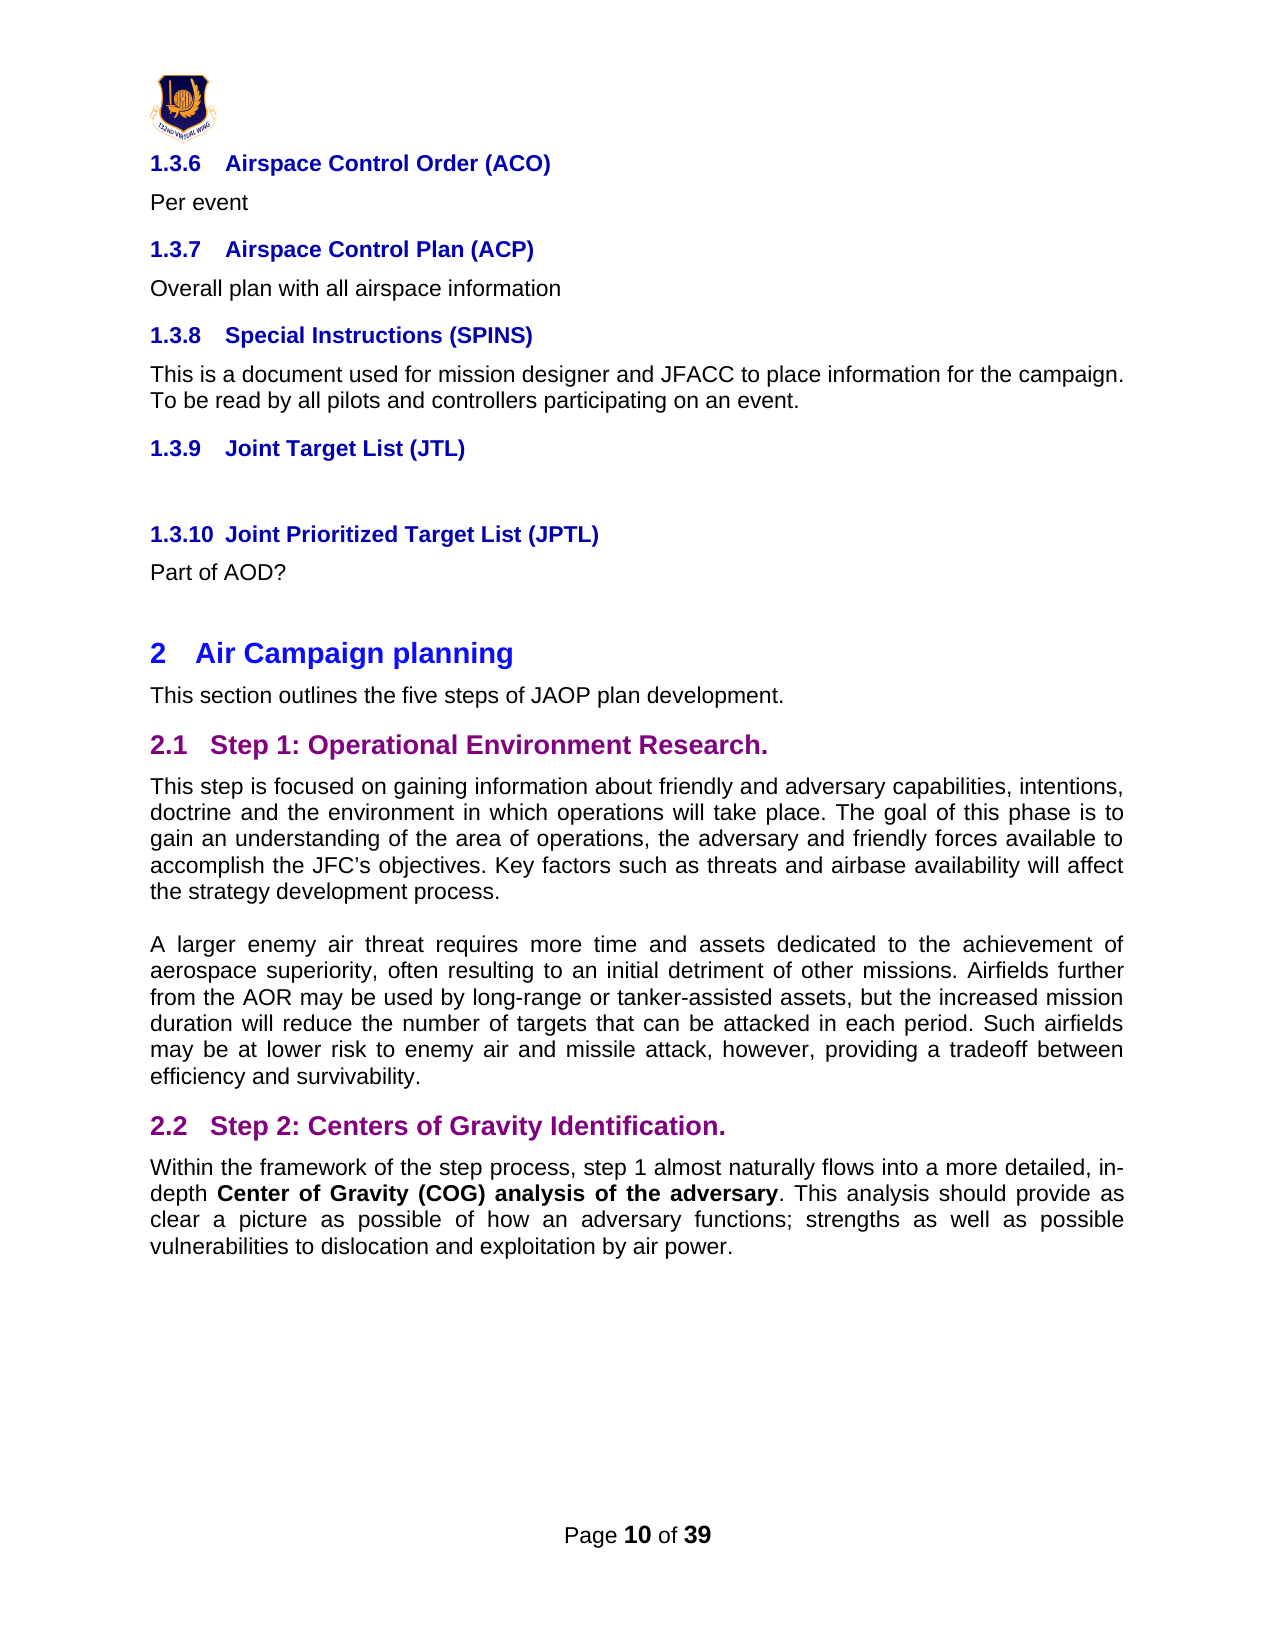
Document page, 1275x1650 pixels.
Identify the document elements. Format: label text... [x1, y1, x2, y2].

text Part of AOD? [150, 559, 1125, 586]
text Within the framework of the step process, step 1 almost naturally flows into a more detailed, in-depth Center of Gravity (COG) analysis of the adversary. This analysis should provide as clear a picture as possible of how an adversary functions; strengths as well as possible vulnerabilities to dislocation and exploitation by air power. [150, 1153, 1125, 1259]
text Per event [150, 189, 1125, 215]
text Overall plan with all airspace information [150, 275, 1125, 301]
text This is a document used for mission designer and JFACC to place information for the campaign. To be read by all pilots and controllers participating on an event. [150, 361, 1125, 414]
text This section outlines the five steps of JAOP plan development. [150, 682, 1125, 708]
text This step is focused on gaining information about friendly and adversary capabilities, intentions, doctrine and the environment in which operations will take place. The goal of this phase is to gain an understanding of the area of operations, the adversary and friendly forces available to accomplish the JFC’s objectives. Key factors such as threats and airbase availability will affect the strategy development process. [150, 773, 1125, 904]
subtitle Airspace Control Plan (ACP) [150, 236, 1125, 262]
subtitle Step 2: Centers of Gravity Identification. [150, 1110, 1125, 1141]
subtitle Air Campaign planning [150, 636, 1125, 669]
picture [150, 75, 217, 144]
subtitle Joint Prioritized Target List (JPTL) [150, 521, 1125, 547]
subtitle Joint Target List (JTL) [150, 434, 1125, 461]
subtitle Special Instructions (SPINS) [150, 322, 1125, 348]
subtitle Step 1: Operational Environment Research. [150, 729, 1125, 760]
text A larger enemy air threat requires more time and assets dedicated to the achievement of aerospace superiority, often resulting to an initial detriment of other missions. Airfields further from the AOR may be used by long-range or tanker-assisted assets, but the increased mission duration will reduce the number of targets that can be attacked in each period. Such airfields may be at lower risk to enemy air and missile attack, however, providing a tradeoff between efficiency and survivability. [150, 931, 1125, 1089]
subtitle Airspace Control Order (ACO) [150, 150, 1125, 176]
